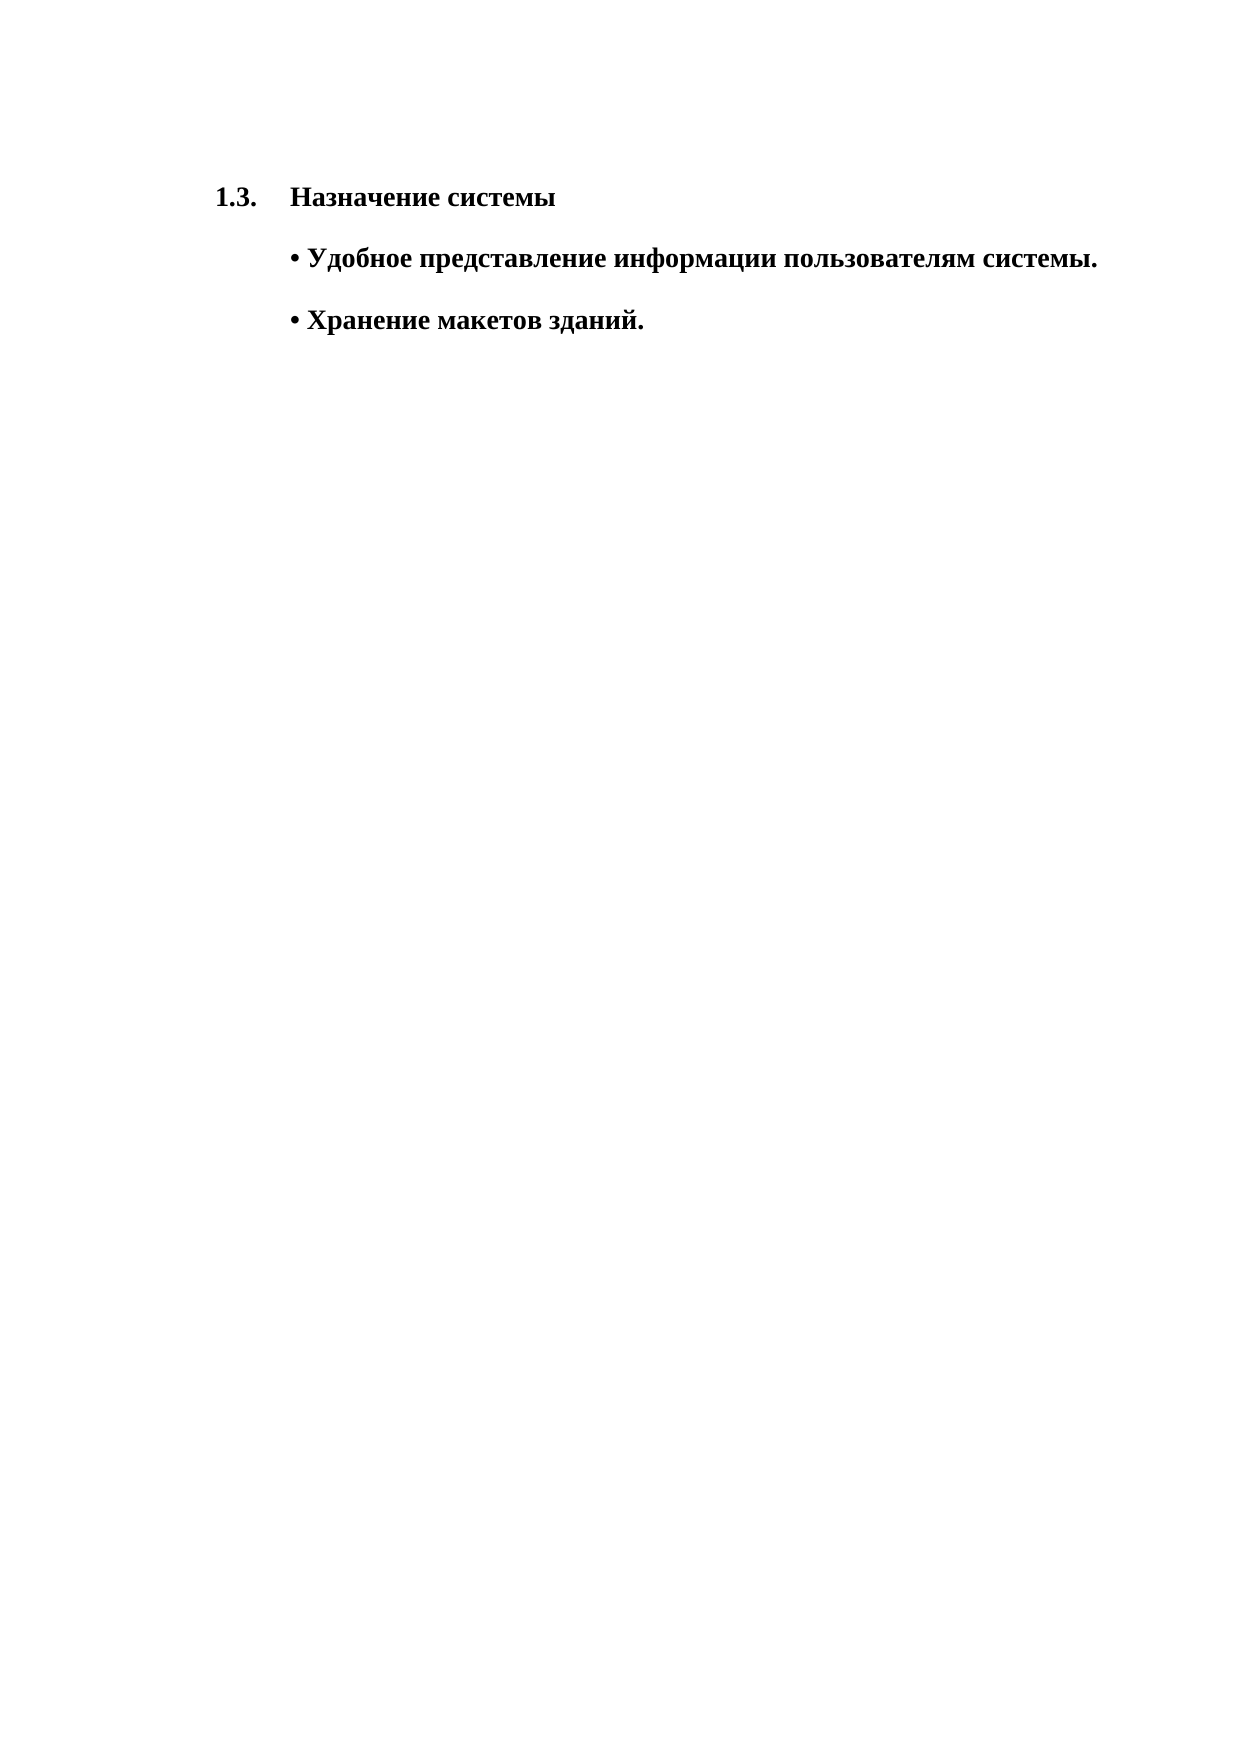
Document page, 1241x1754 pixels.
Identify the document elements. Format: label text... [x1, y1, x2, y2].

list Назначение системы [215, 180, 1152, 212]
text • Хранение макетов зданий. [290, 303, 1152, 335]
text • Удобное представление информации пользователям системы. [290, 241, 1152, 274]
